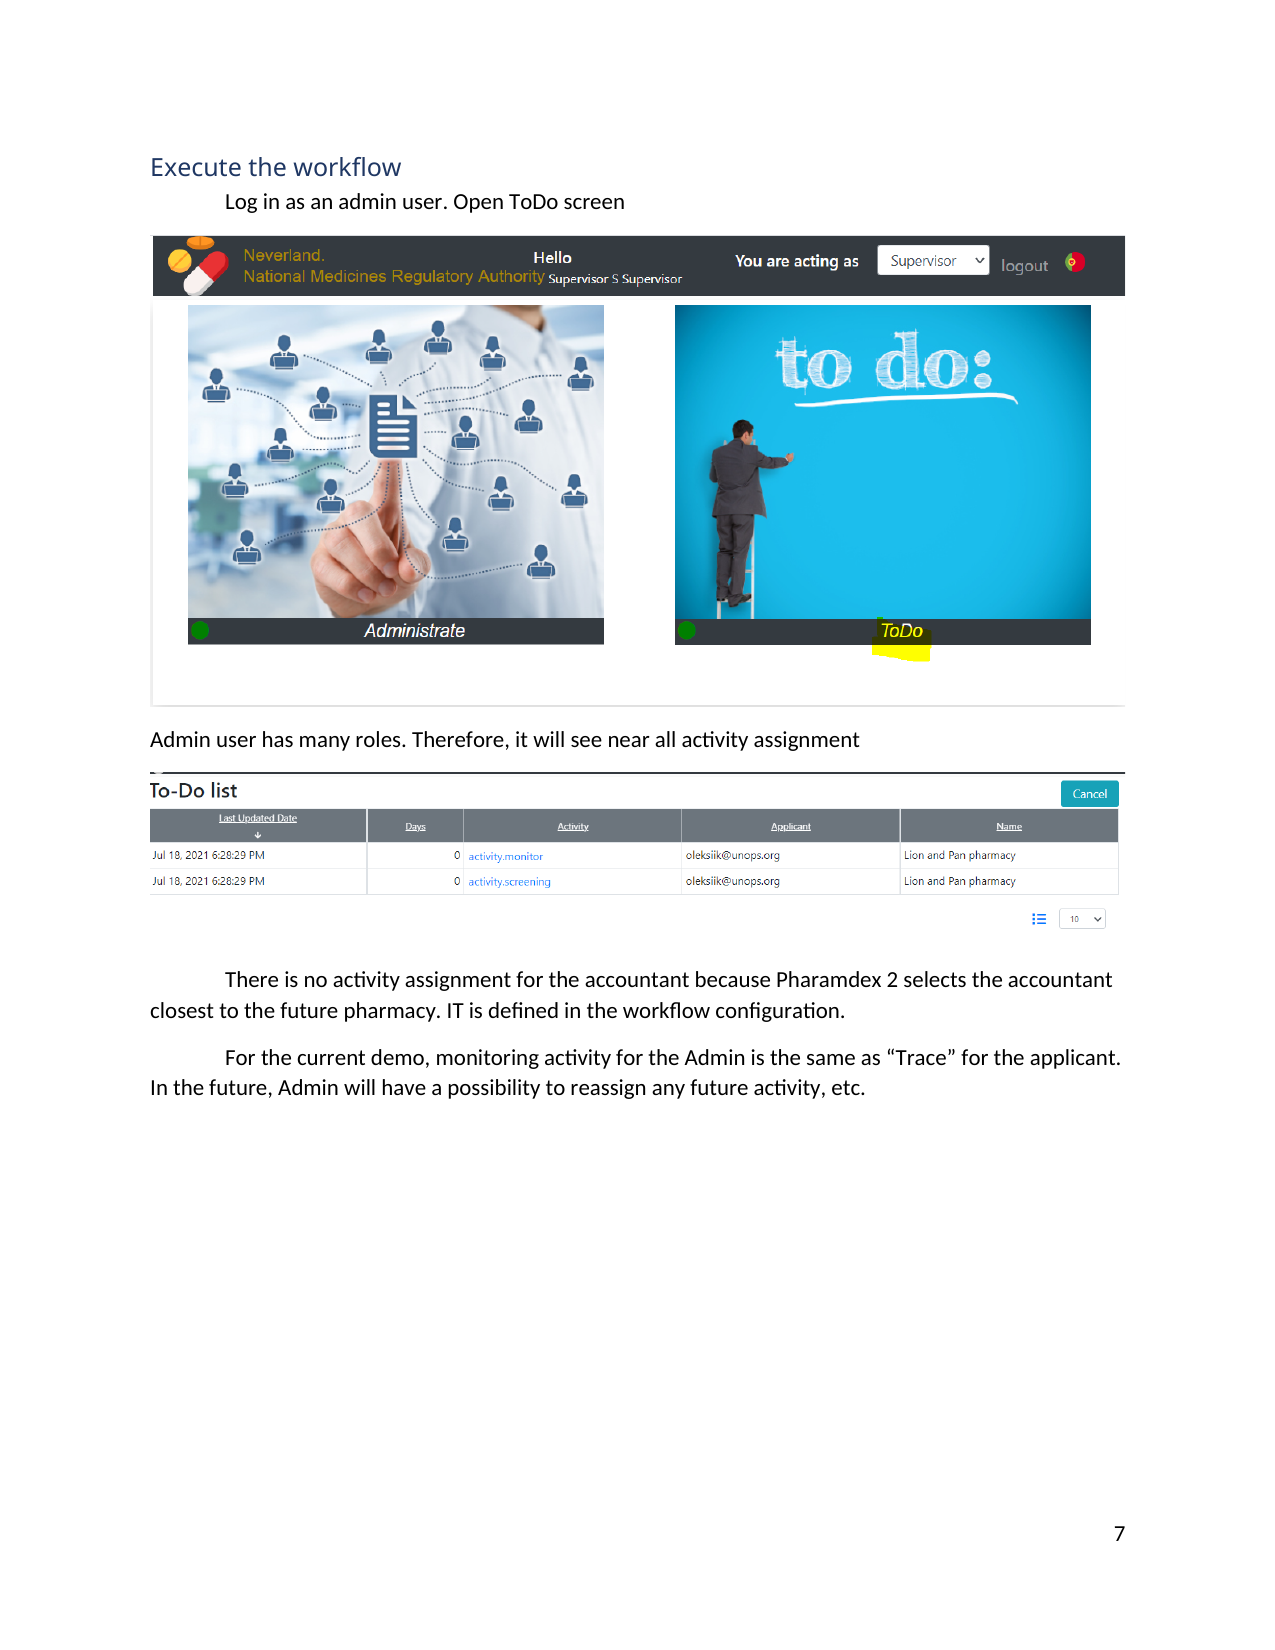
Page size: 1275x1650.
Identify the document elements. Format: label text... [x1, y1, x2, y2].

text There is no activity assignment for the accountant because Pharamdex 2 selects the accountant closest to the future pharmacy. IT is defined in the workflow configuration. [150, 966, 1125, 1024]
text Admin user has many roles. Therefore, it will see near all activity assignment [150, 726, 1125, 753]
text For the current demo, monitoring activity for the Admin is the same as “Trace” for the applicant. In the future, Admin will have a possibility to reassign any future activity, etc. [150, 1043, 1125, 1101]
subtitle Execute the workflow [150, 150, 1125, 184]
text Log in as an admin user. Open ToDo screen [150, 187, 1125, 215]
picture [150, 233, 1125, 707]
picture [150, 772, 1125, 947]
